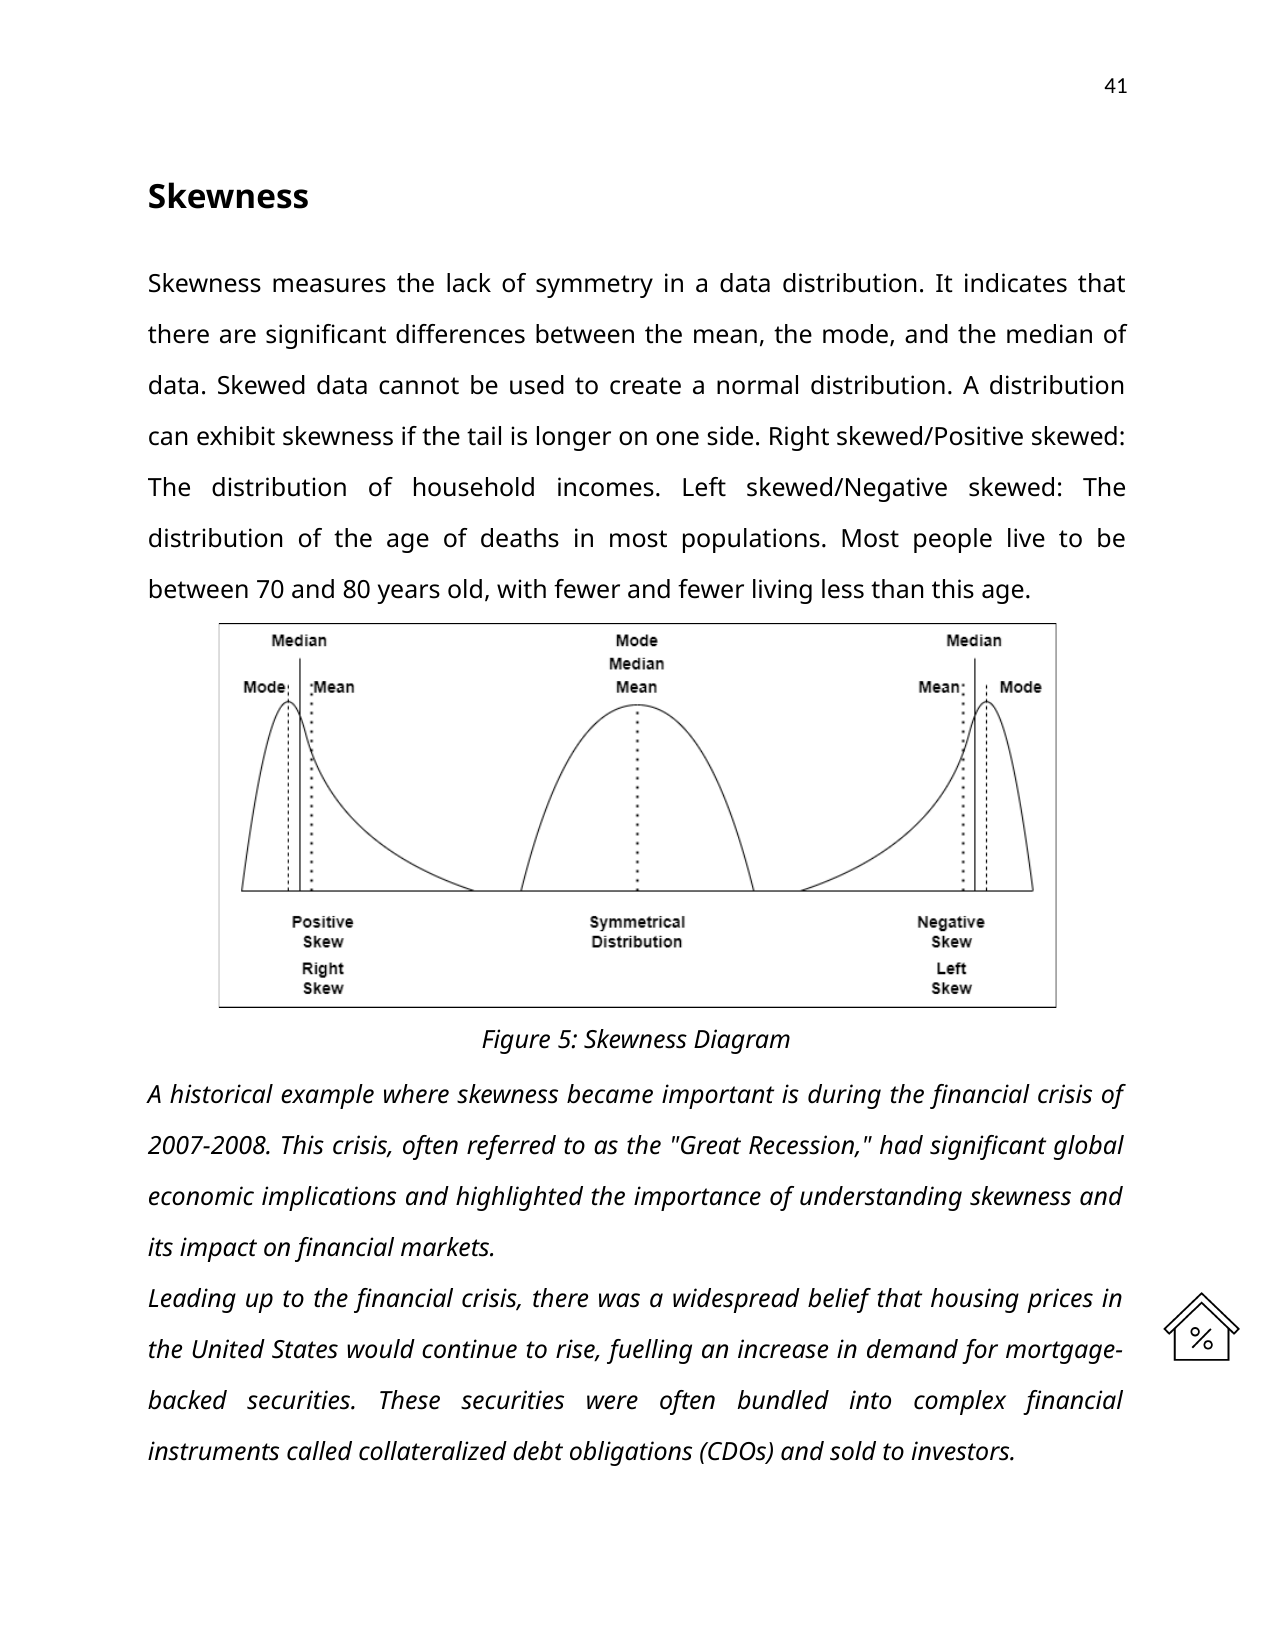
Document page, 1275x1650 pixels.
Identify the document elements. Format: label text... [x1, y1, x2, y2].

text Skewness [148, 173, 1127, 218]
picture [218, 623, 1057, 1008]
picture [1157, 1281, 1246, 1371]
text A historical example where skewness became important is during the financial crisis of 2007-2008. This crisis, often referred to as the "Great Recession," had significant global economic implications and highlighted the importance of understanding skewness and its impact on financial markets. [148, 1076, 1127, 1264]
text Skewness measures the lack of symmetry in a data distribution. It indicates that there are significant differences between the mean, the mode, and the median of data. Skewed data cannot be used to create a normal distribution. A distribution can exhibit skewness if the tail is longer on one side. Right skewed/Positive skewed: The distribution of household incomes. Left skewed/Negative skewed: The distribution of the age of deaths in most populations. Most people live to be between 70 and 80 years old, with fewer and fewer living less than this age. [148, 266, 1127, 606]
text Leading up to the financial crisis, there was a widespread belief that housing prices in the United States would continue to rise, fuelling an increase in demand for mortgage-backed securities. These securities were often bundled into complex financial instruments called collateralized debt obligations (CDOs) and sold to investors. [148, 1281, 1127, 1468]
